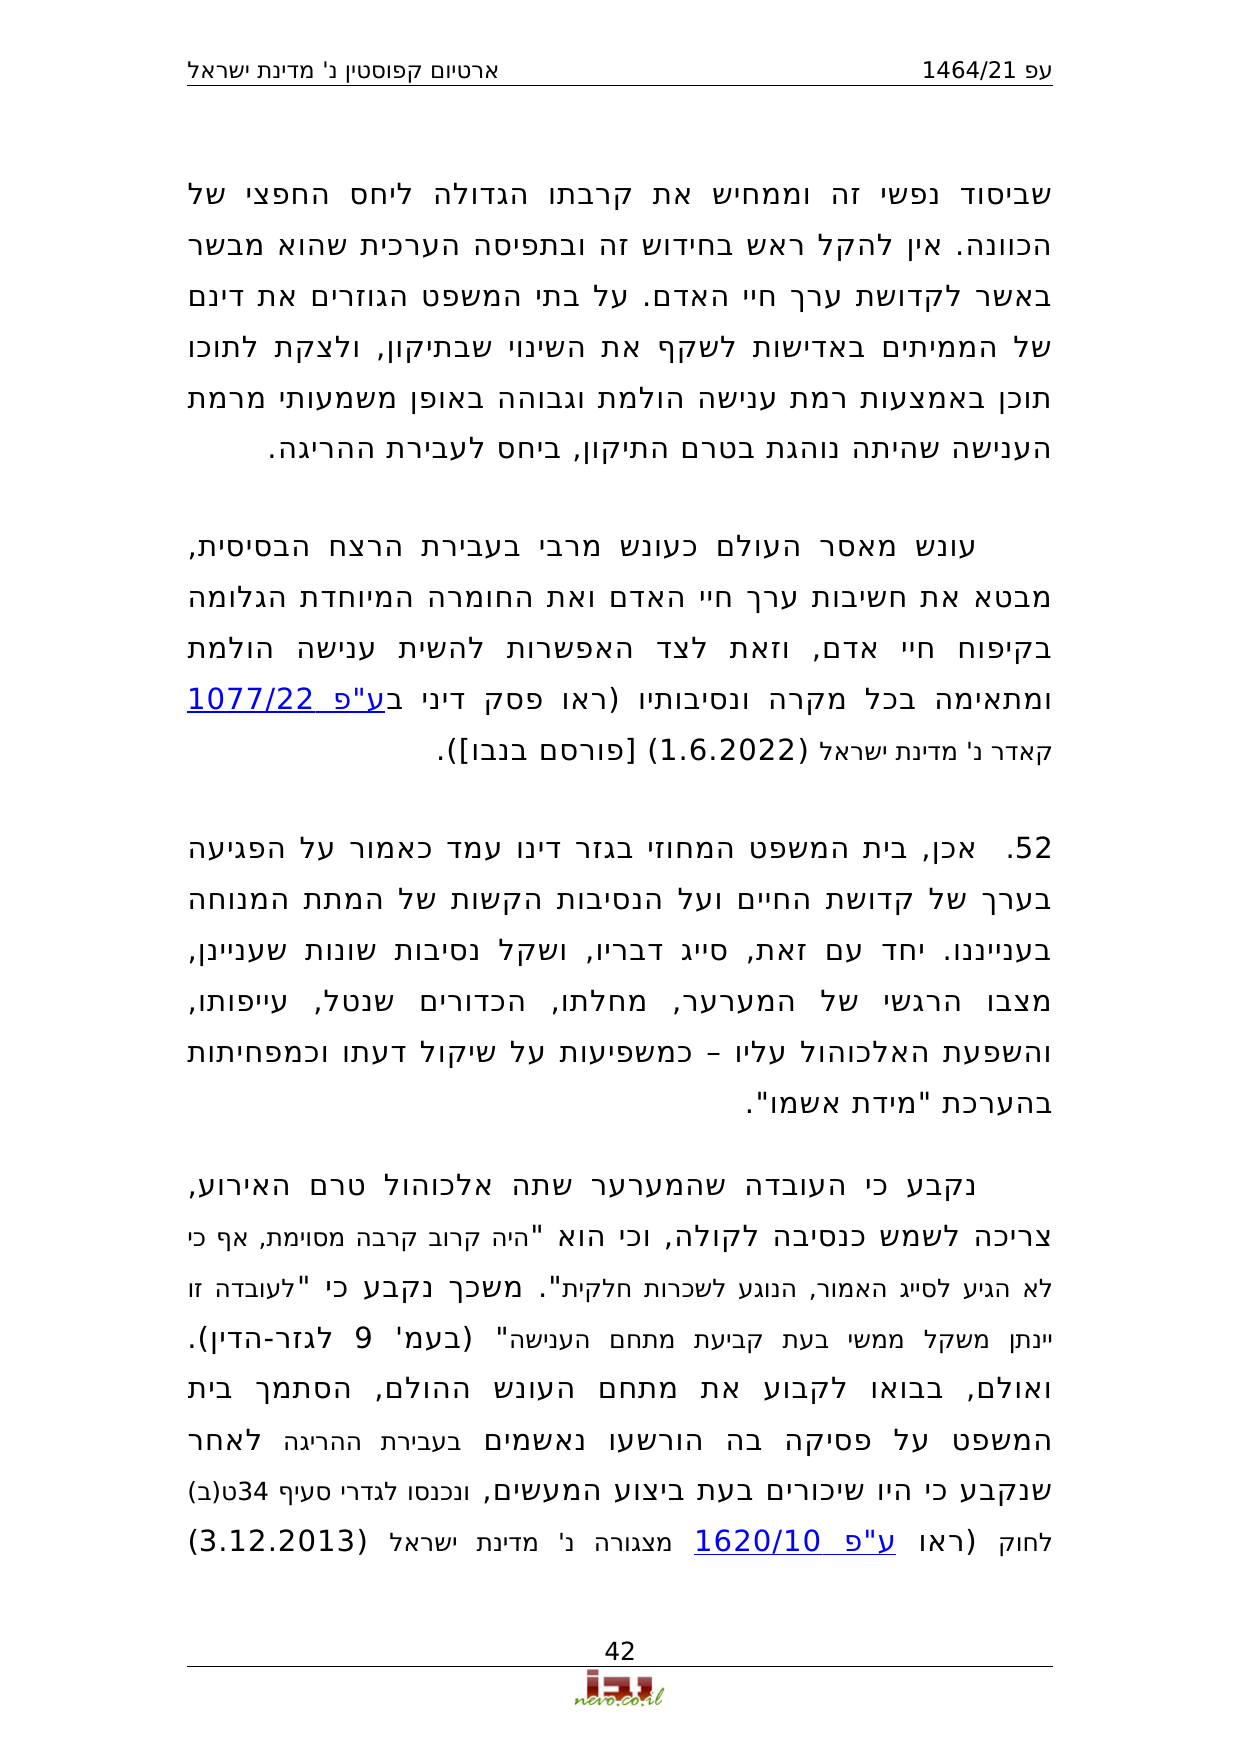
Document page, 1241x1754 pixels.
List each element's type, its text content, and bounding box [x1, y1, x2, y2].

picture [574, 1669, 666, 1707]
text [187, 177, 1053, 466]
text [187, 1168, 1053, 1559]
text עונש מאסר העולם כעונש מרבי בעבירת הרצח הבסיסית, מבטא את חשיבות ערך חיי האדם ואת החומרה המיוחדת הגלומה בקיפוח חיי אדם, וזאת לצד האפשרות להשית ענישה הולמת ומתאימה בכל מקרה ונסיבותיו (ראו פסק דיני בע"פ 1077/22 קאדר נ' מדינת ישראל (1.6.2022) [פורסם בנבו]). [187, 530, 1053, 767]
text 52. אכן, בית המשפט המחוזי בגזר דינו עמד כאמור על הפגיעה בערך של קדושת החיים ועל הנסיבות הקשות של המתת המנוחה בענייננו. יחד עם זאת, סייג דבריו, ושקל נסיבות שונות שעניינן, מצבו הרגשי של המערער, מחלתו, הכדורים שנטל, עייפותו, והשפעת האלכוהול עליו – כמשפיעות על שיקול דעתו וכמפחיתות בהערכת "מידת אשמו". [187, 831, 1053, 1120]
